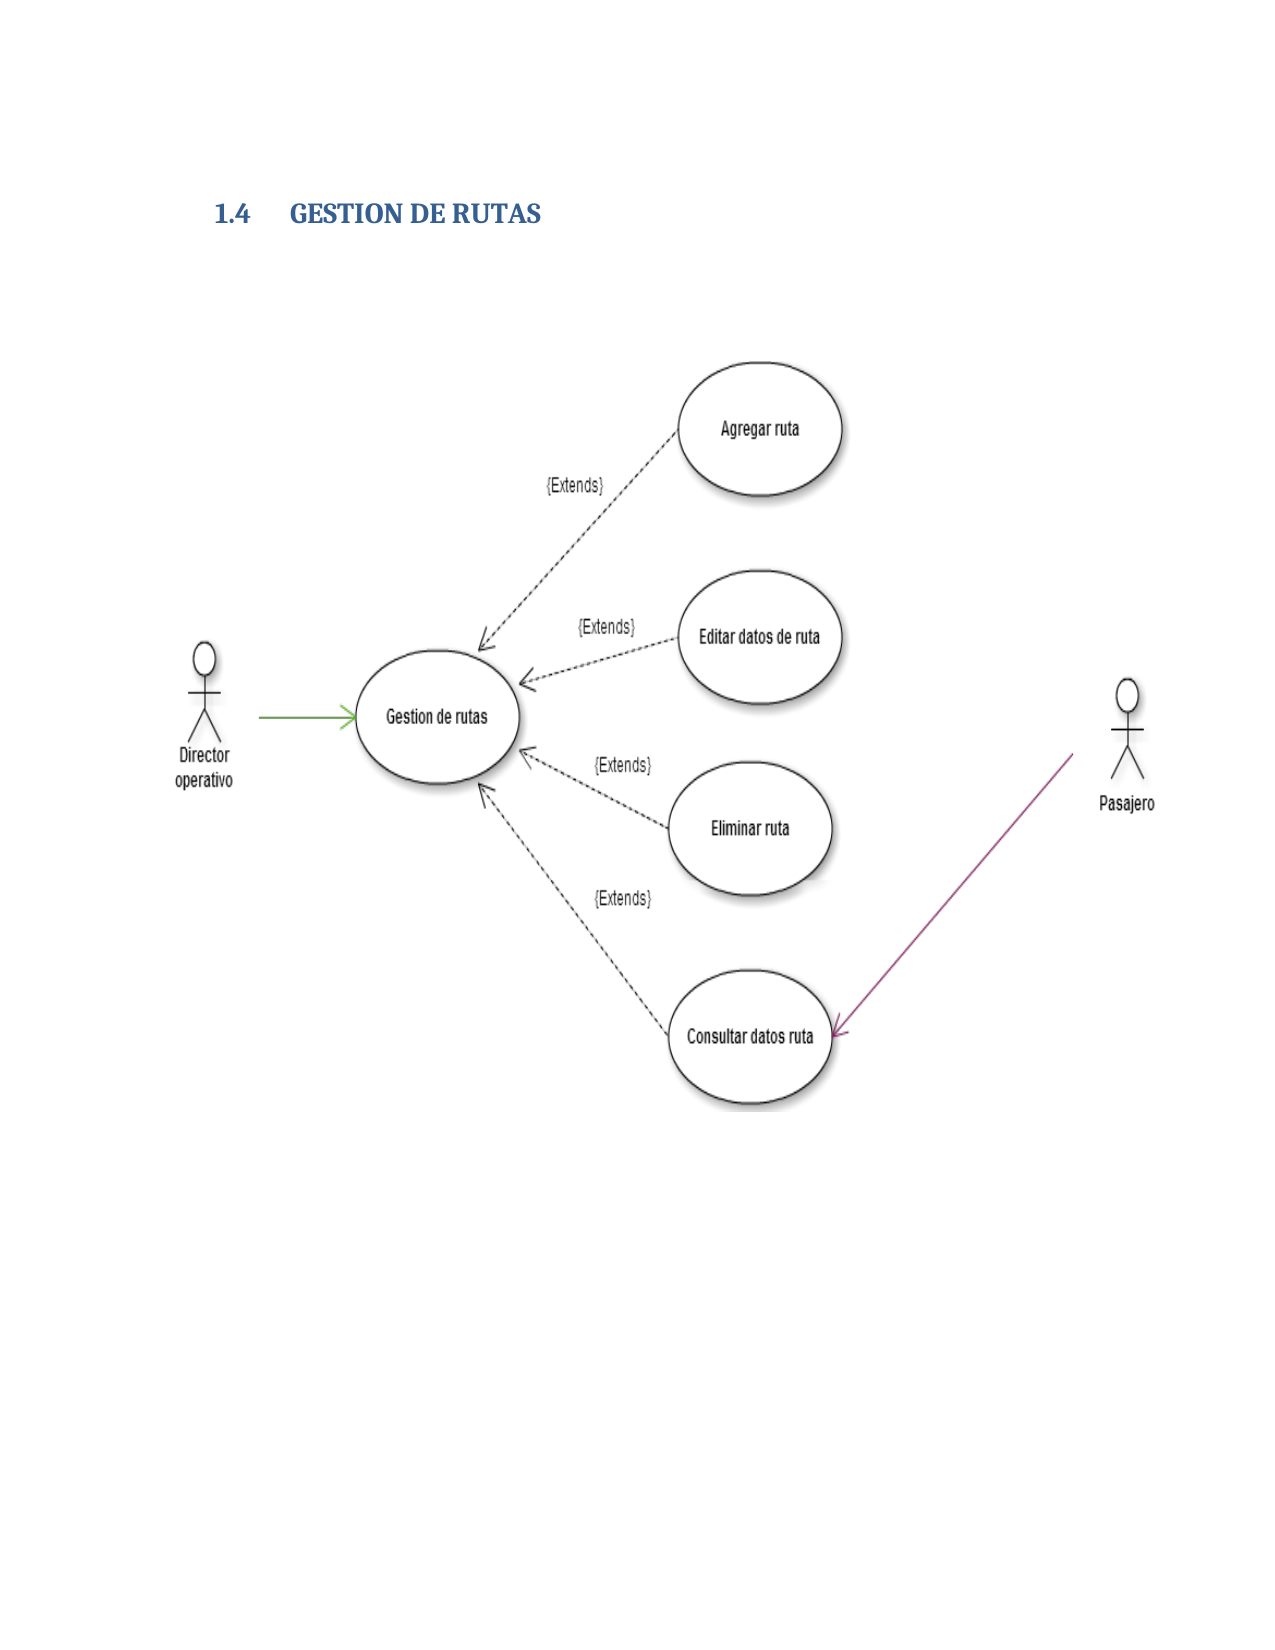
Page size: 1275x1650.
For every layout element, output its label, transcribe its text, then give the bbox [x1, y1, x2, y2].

subtitle GESTION DE RUTAS [215, 198, 1098, 231]
picture [150, 361, 1182, 1112]
